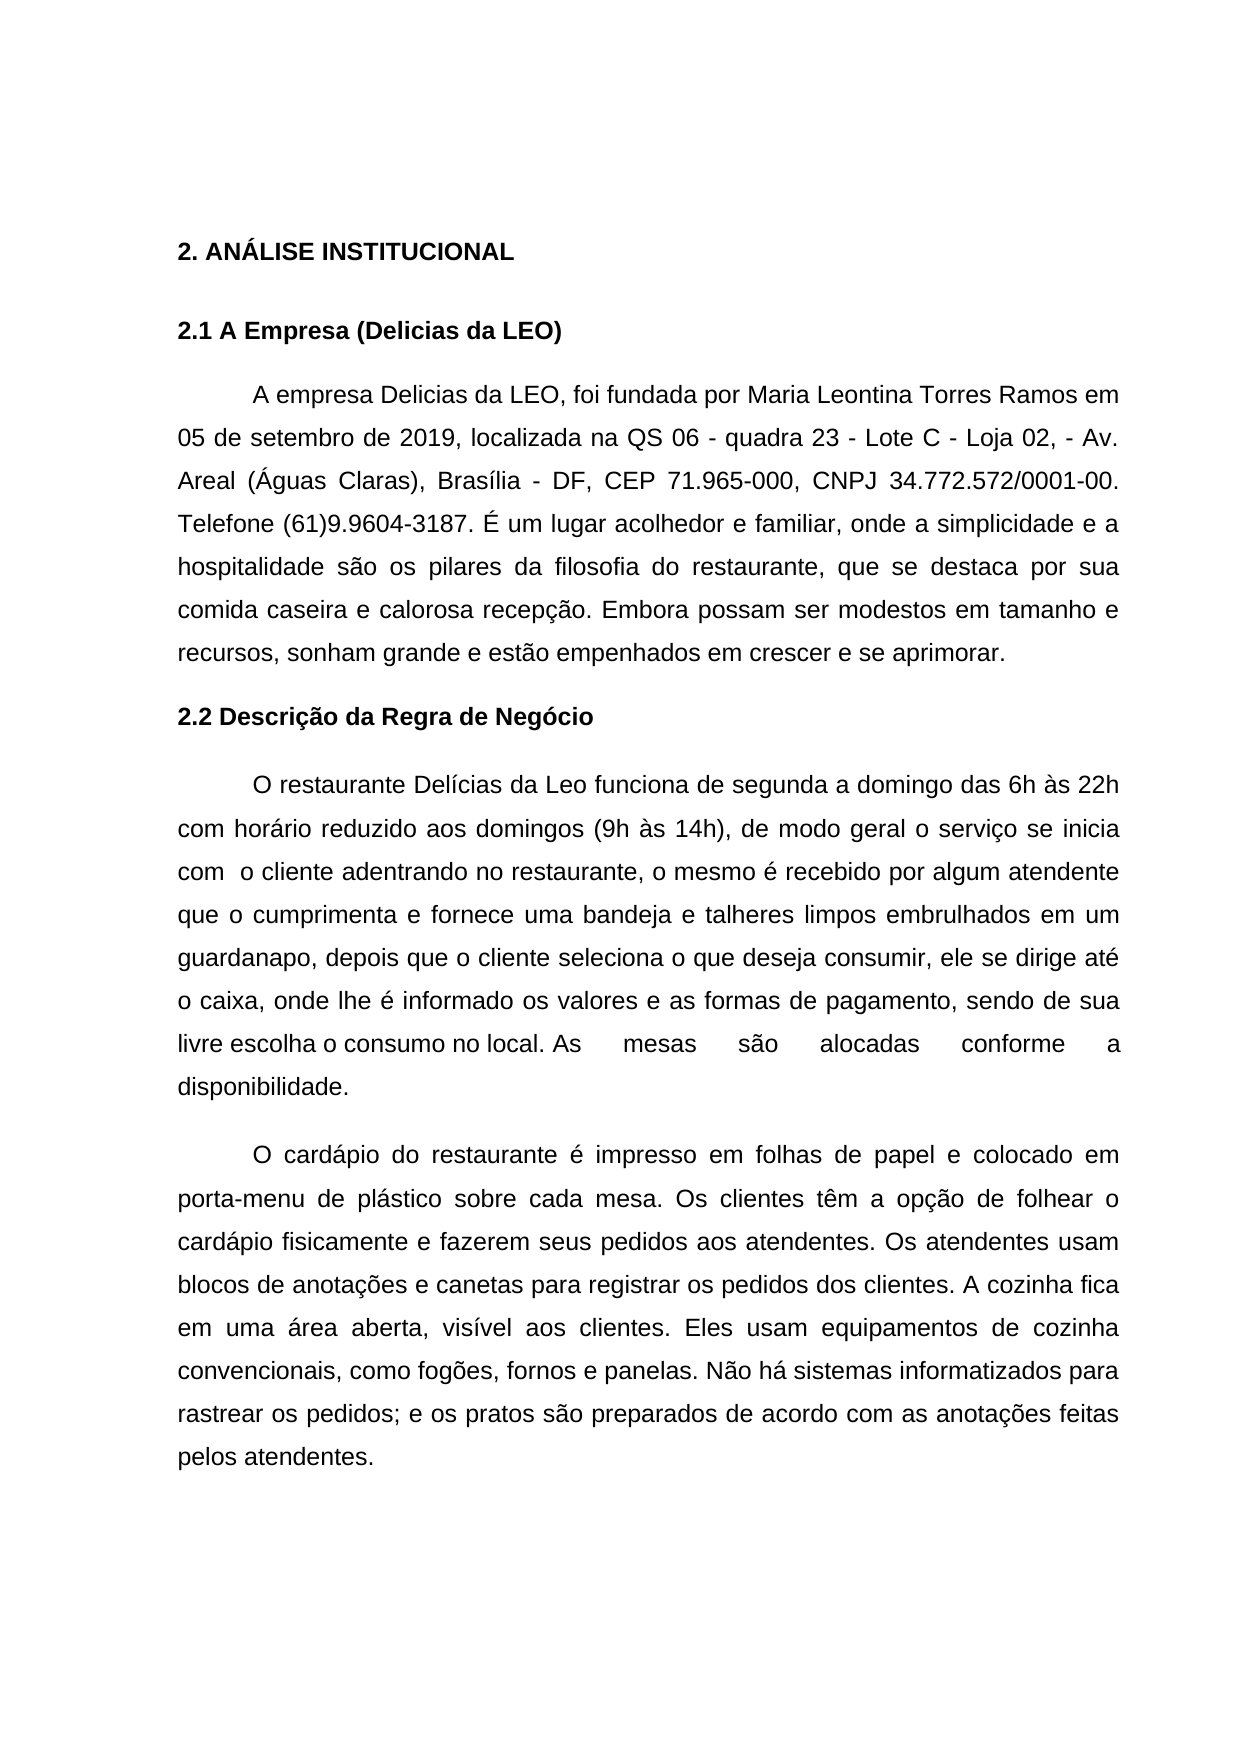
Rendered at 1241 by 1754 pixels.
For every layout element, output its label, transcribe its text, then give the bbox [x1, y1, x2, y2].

text O cardápio do restaurante é impresso em folhas de papel e colocado em porta-menu de plástico sobre cada mesa. Os clientes têm a opção de folhear o cardápio fisicamente e fazerem seus pedidos aos atendentes. Os atendentes usam blocos de anotações e canetas para registrar os pedidos dos clientes. A cozinha fica em uma área aberta, visível aos clientes. Eles usam equipamentos de cozinha convencionais, como fogões, fornos e panelas. Não há sistemas informatizados para rastrear os pedidos; e os pratos são preparados de acordo com as anotações feitas pelos atendentes. [177, 1141, 1121, 1471]
text A empresa Delicias da LEO, foi fundada por Maria Leontina Torres Ramos em 05 de setembro de 2019, localizada na QS 06 - quadra 23 - Lote C - Loja 02, - Av. Areal (Águas Claras), Brasília - DF, CEP 71.965-000, CNPJ 34.772.572/0001-00. Telefone (61)9.9604-3187. É um lugar acolhedor e familiar, onde a simplicidade e a hospitalidade são os pilares da filosofia do restaurante, que se destaca por sua comida caseira e calorosa recepção. Embora possam ser modestos em tamanho e recursos, sonham grande e estão empenhados em crescer e se aprimorar. [177, 380, 1121, 667]
text 2.2 Descrição da Regra de Negócio [177, 702, 1121, 731]
text O restaurante Delícias da Leo funciona de segunda a domingo das 6h às 22h com horário reduzido aos domingos (9h às 14h), de modo geral o serviço se inicia com o cliente adentrando no restaurante, o mesmo é recebido por algum atendente que o cumprimenta e fornece uma bandeja e talheres limpos embrulhados em um guardanapo, depois que o cliente seleciona o que deseja consumir, ele se dirige até o caixa, onde lhe é informado os valores e as formas de pagamento, sendo de sua livre escolha o consumo no local. As mesas são alocadas conforme a disponibilidade. [177, 771, 1121, 1101]
text 2.1 A Empresa (Delicias da LEO) [177, 316, 1121, 344]
text 2. ANÁLISE INSTITUCIONAL [177, 237, 1121, 266]
